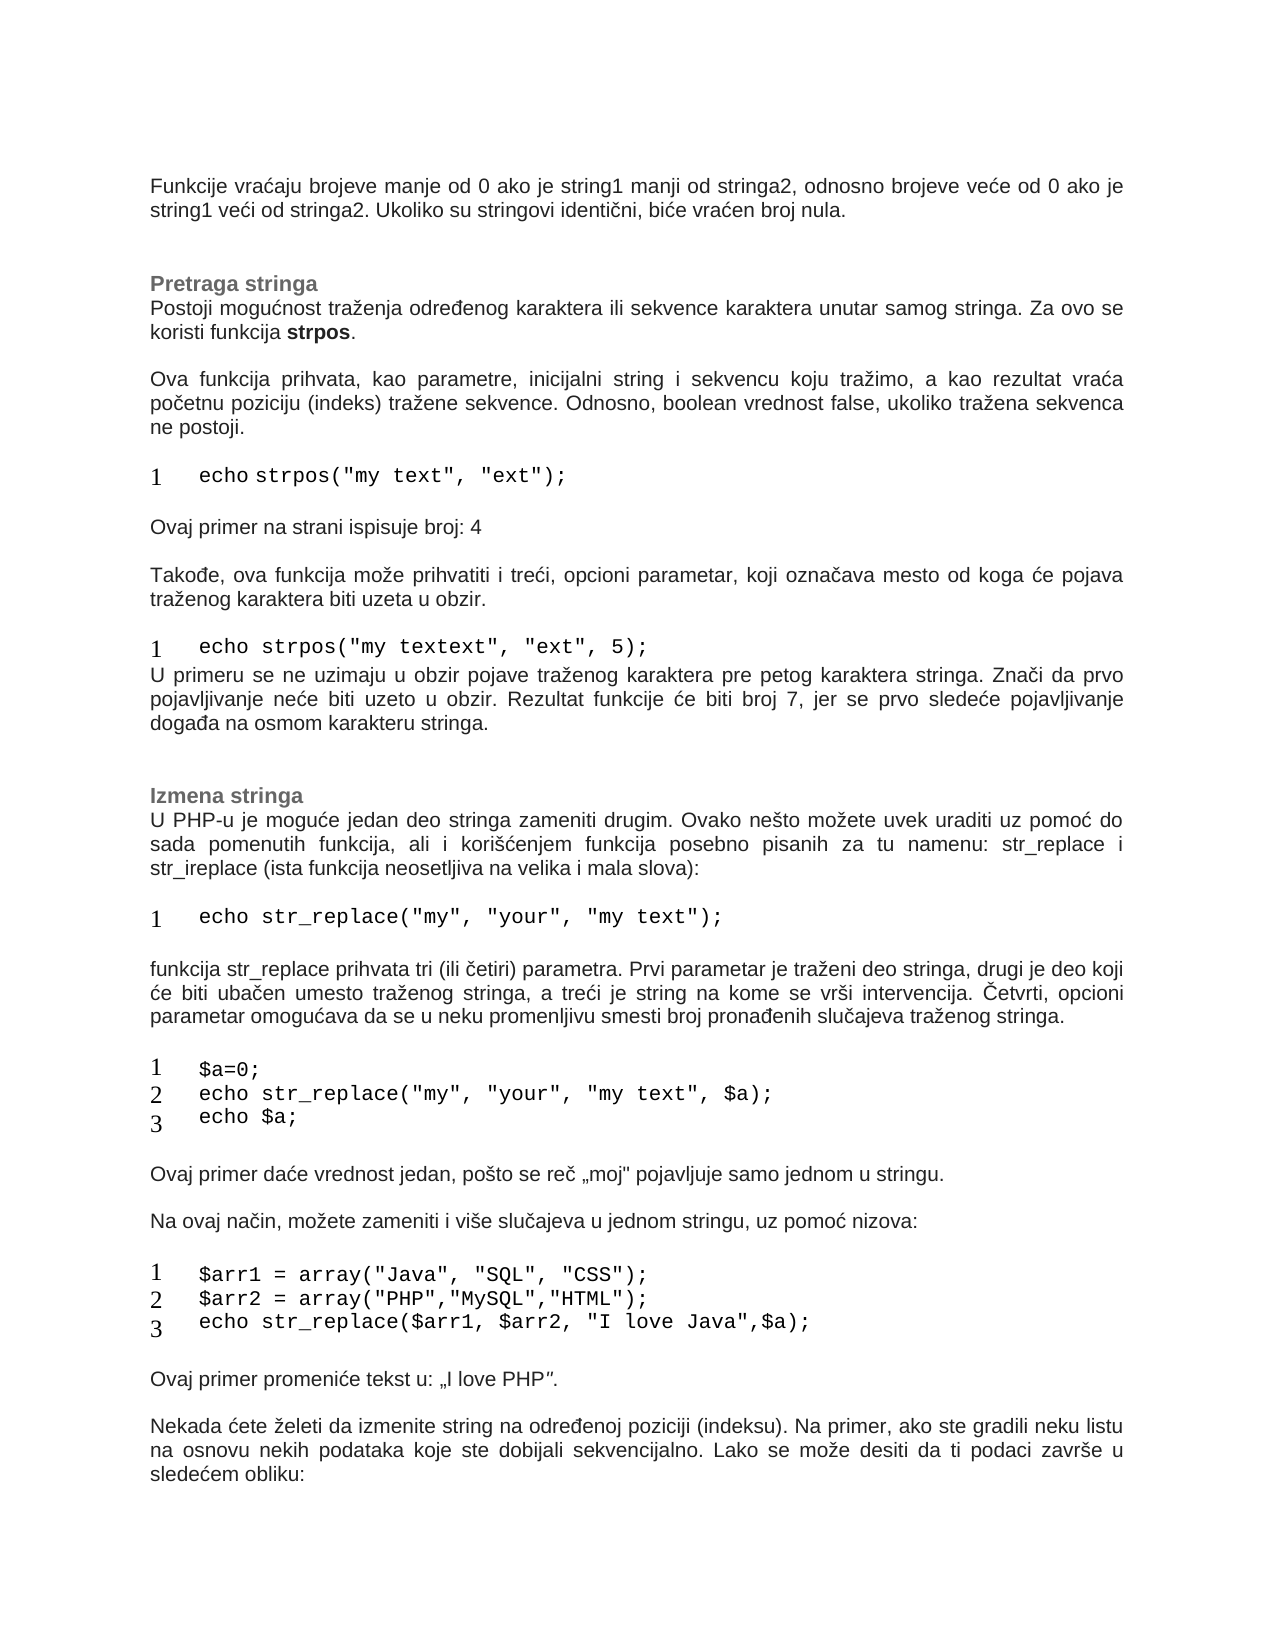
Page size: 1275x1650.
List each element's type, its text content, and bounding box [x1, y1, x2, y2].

table_header 1 [150, 904, 198, 932]
text U primeru se ne uzimaju u obzir pojave traženog karaktera pre petog karaktera stringa. Znači da prvo pojavljivanje neće biti uzeto u obzir. Rezultat funkcije će biti broj 7, jer se prvo sledeće pojavljivanje događa na osmom karakteru stringa. [150, 663, 1125, 734]
table_header $a=0; echo str_replace("my", "your", "my text", $a); echo $a; [199, 1052, 1061, 1138]
text Takođe, ova funkcija može prihvatiti i treći, opcioni parametar, koji označava mesto od koga će pojava traženog karaktera biti uzeta u obzir. [150, 562, 1125, 610]
table_header $arr1 = array("Java", "SQL", "CSS"); $arr2 = array("PHP","MySQL","HTML"); echo str_replace($arr1, $arr2, "I love Java",$a); [199, 1257, 1061, 1343]
text U PHP-u je moguće jedan deo stringa zameniti drugim. Ovako nešto možete uvek uraditi uz pomoć do sada pomenutih funkcija, ali i korišćenjem funkcija posebno pisanih za tu namenu: str_replace i str_ireplace (ista funkcija neosetljiva na velika i mala slova): [150, 808, 1125, 880]
table_header echo strpos("my text", "ext"); [199, 463, 1061, 491]
text Nekada ćete želeti da izmenite string na određenoj poziciji (indeksu). Na primer, ako ste gradili neku listu na osnovu nekih podataka koje ste dobijali sekvencijalno. Lako se može desiti da ti podaci završe u sledećem obliku: [150, 1414, 1125, 1486]
table_header echo str_replace("my", "your", "my text"); [199, 904, 1061, 932]
table_header 1 2 3 [150, 1257, 198, 1343]
table_header 1 2 3 [150, 1052, 198, 1138]
text Ovaj primer na strani ispisuje broj: 4 [150, 491, 1125, 539]
text Ovaj primer promeniće tekst u: „I love PHP". [150, 1343, 1125, 1391]
table_header 1 [150, 634, 198, 663]
text Funkcije vraćaju brojeve manje od 0 ako je string1 manji od stringa2, odnosno brojeve veće od 0 ako je string1 veći od stringa2. Ukoliko su stringovi identični, biće vraćen broj nula. [150, 150, 1125, 222]
text Pretraga stringa [150, 245, 1125, 296]
text Na ovaj način, možete zameniti i više slučajeva u jednom stringu, uz pomoć nizova: [150, 1209, 1125, 1233]
text funkcija str_replace prihvata tri (ili četiri) parametra. Prvi parametar je traženi deo stringa, drugi je deo koji će biti ubačen umesto traženog stringa, a treći je string na kome se vrši intervencija. Četvrti, opcioni parametar omogućava da se u neku promenljivu smesti broj pronađenih slučajeva traženog stringa. [150, 932, 1125, 1028]
text Postoji mogućnost traženja određenog karaktera ili sekvence karaktera unutar samog stringa. Za ovo se koristi funkcija strpos. [150, 296, 1125, 344]
text Izmena stringa [150, 758, 1125, 808]
text Ova funkcija prihvata, kao parametre, inicijalni string i sekvencu koju tražimo, a kao rezultat vraća početnu poziciju (indeks) tražene sekvence. Odnosno, boolean vrednost false, ukoliko tražena sekvenca ne postoji. [150, 367, 1125, 439]
text Ovaj primer daće vrednost jedan, pošto se reč „moj" pojavljuje samo jednom u stringu. [150, 1138, 1125, 1186]
table_header echo strpos("my textext", "ext", 5); [199, 634, 1061, 663]
table_header 1 [150, 463, 198, 491]
